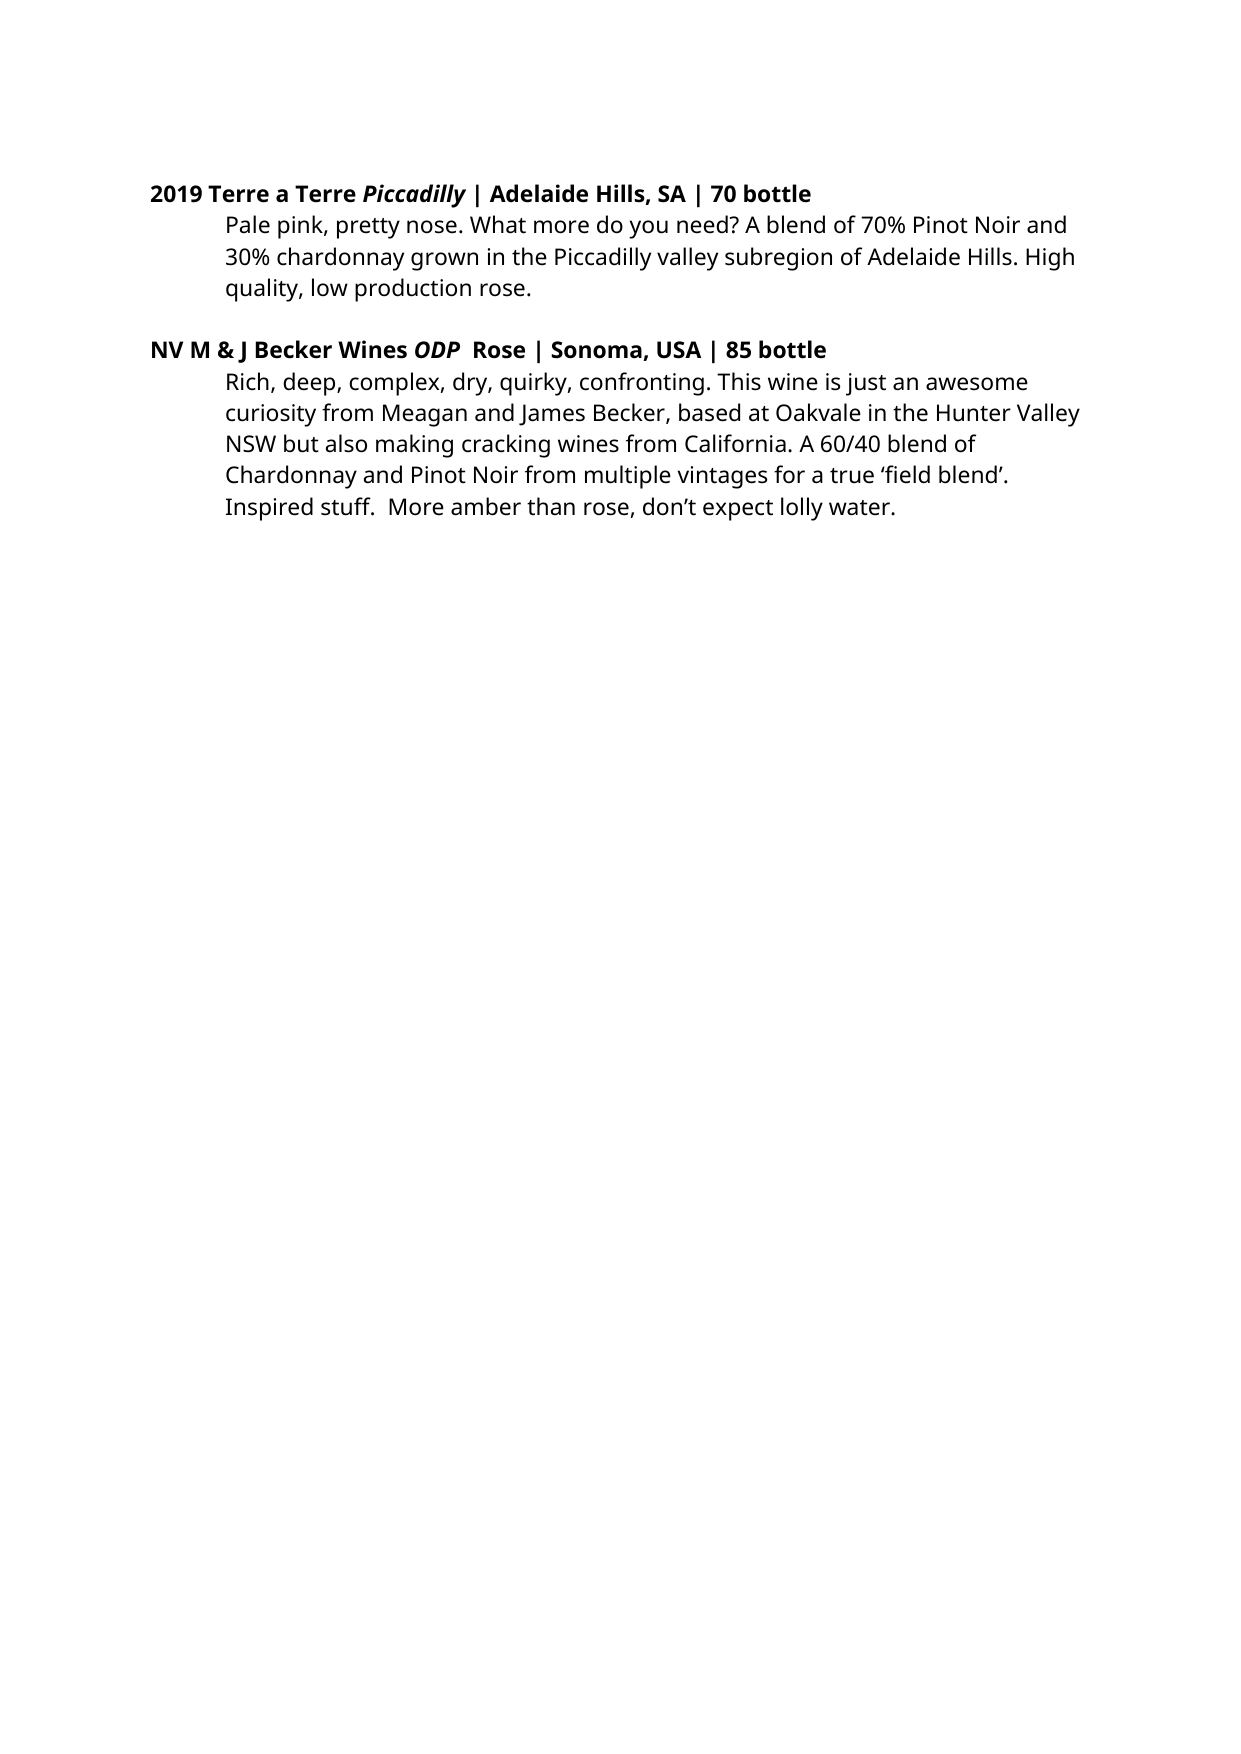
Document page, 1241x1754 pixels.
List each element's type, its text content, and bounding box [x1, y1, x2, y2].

text 2019 Terre a Terre Piccadilly | Adelaide Hills, SA | 70 bottle [150, 178, 1090, 209]
text NV M & J Becker Wines ODP Rose | Sonoma, USA | 85 bottle [150, 334, 1090, 366]
text Rich, deep, complex, dry, quirky, confronting. This wine is just an awesome curiosity from Meagan and James Becker, based at Oakvale in the Hunter Valley NSW but also making cracking wines from California. A 60/40 blend of Chardonnay and Pinot Noir from multiple vintages for a true ‘field blend’. Inspired stuff. More amber than rose, don’t expect lolly water. [225, 366, 1090, 522]
text Pale pink, pretty nose. What more do you need? A blend of 70% Pinot Noir and 30% chardonnay grown in the Piccadilly valley subregion of Adelaide Hills. High quality, low production rose. [225, 209, 1090, 303]
